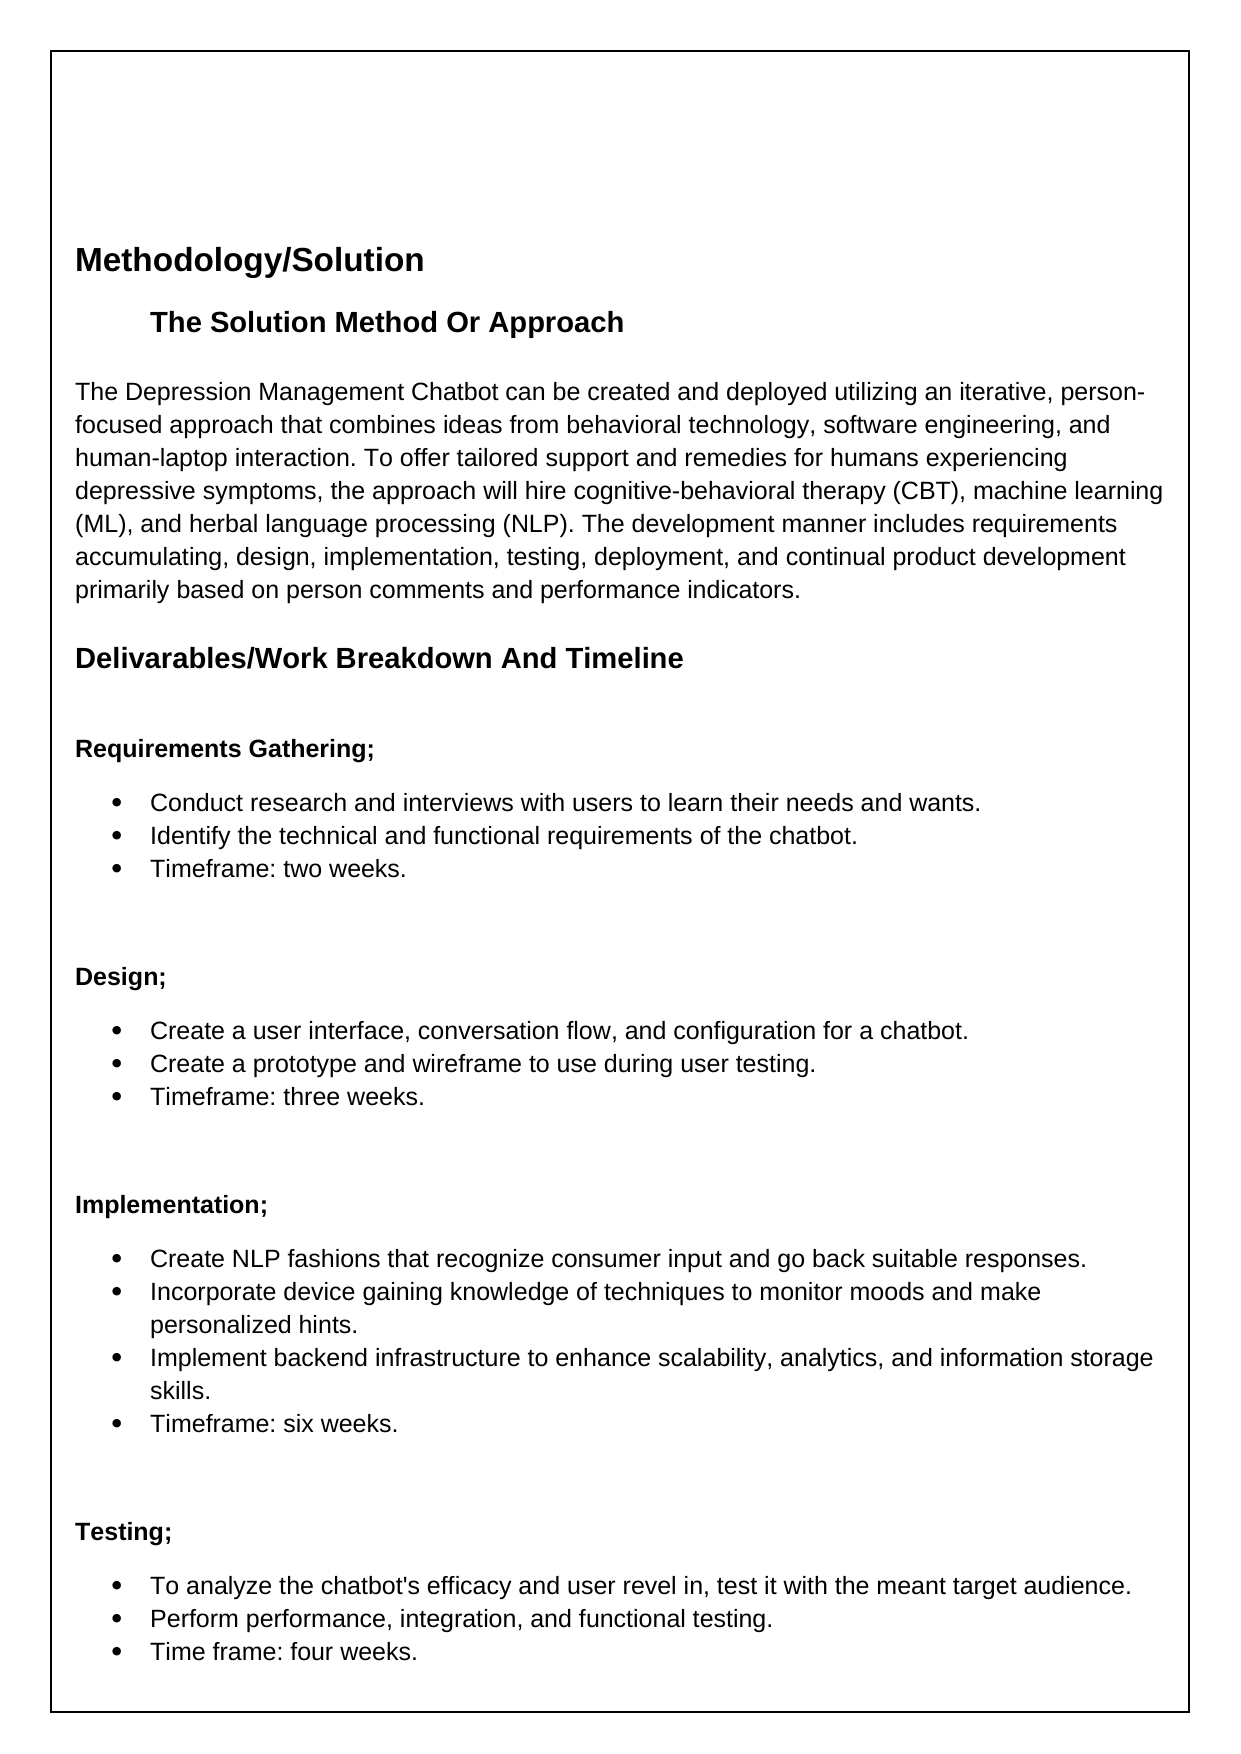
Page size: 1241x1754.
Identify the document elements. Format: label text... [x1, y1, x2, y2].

list Timeframe: six weeks. [112, 1409, 1165, 1438]
list Timeframe: three weeks. [112, 1082, 1165, 1111]
text Design; [75, 962, 1165, 991]
subtitle The Solution Method Or Approach [150, 305, 1165, 339]
text Requirements Gathering; [75, 701, 1165, 763]
list Create NLP fashions that recognize consumer input and go back suitable responses. [112, 1244, 1165, 1272]
list Create a user interface, conversation flow, and configuration for a chatbot. [112, 1016, 1165, 1044]
list Implement backend infrastructure to enhance scalability, analytics, and information storage skills. [112, 1343, 1165, 1405]
text Implementation; [75, 1190, 1165, 1218]
text The Depression Management Chatbot can be created and deployed utilizing an iterative, person-focused approach that combines ideas from behavioral technology, software engineering, and human-laptop interaction. To offer tailored support and remedies for humans experiencing depressive symptoms, the approach will hire cognitive-behavioral therapy (CBT), machine learning (ML), and herbal language processing (NLP). The development manner includes requirements accumulating, design, implementation, testing, deployment, and continual product development primarily based on person comments and performance indicators. Delivarables/Work Breakdown And Timeline [75, 344, 1165, 675]
text Testing; [75, 1517, 1165, 1546]
list Identify the technical and functional requirements of the chatbot. [112, 821, 1165, 850]
list Conduct research and interviews with users to learn their needs and wants. [112, 788, 1165, 817]
list Timeframe: two weeks. [112, 854, 1165, 883]
list Perform performance, integration, and functional testing. [112, 1604, 1165, 1633]
list Time frame: four weeks. [112, 1637, 1165, 1666]
subtitle Methodology/Solution [75, 240, 1165, 278]
list To analyze the chatbot's efficacy and user revel in, test it with the meant target audience. [112, 1571, 1165, 1599]
list Incorporate device gaining knowledge of techniques to monitor moods and make personalized hints. [112, 1277, 1165, 1339]
list Create a prototype and wireframe to use during user testing. [112, 1049, 1165, 1078]
